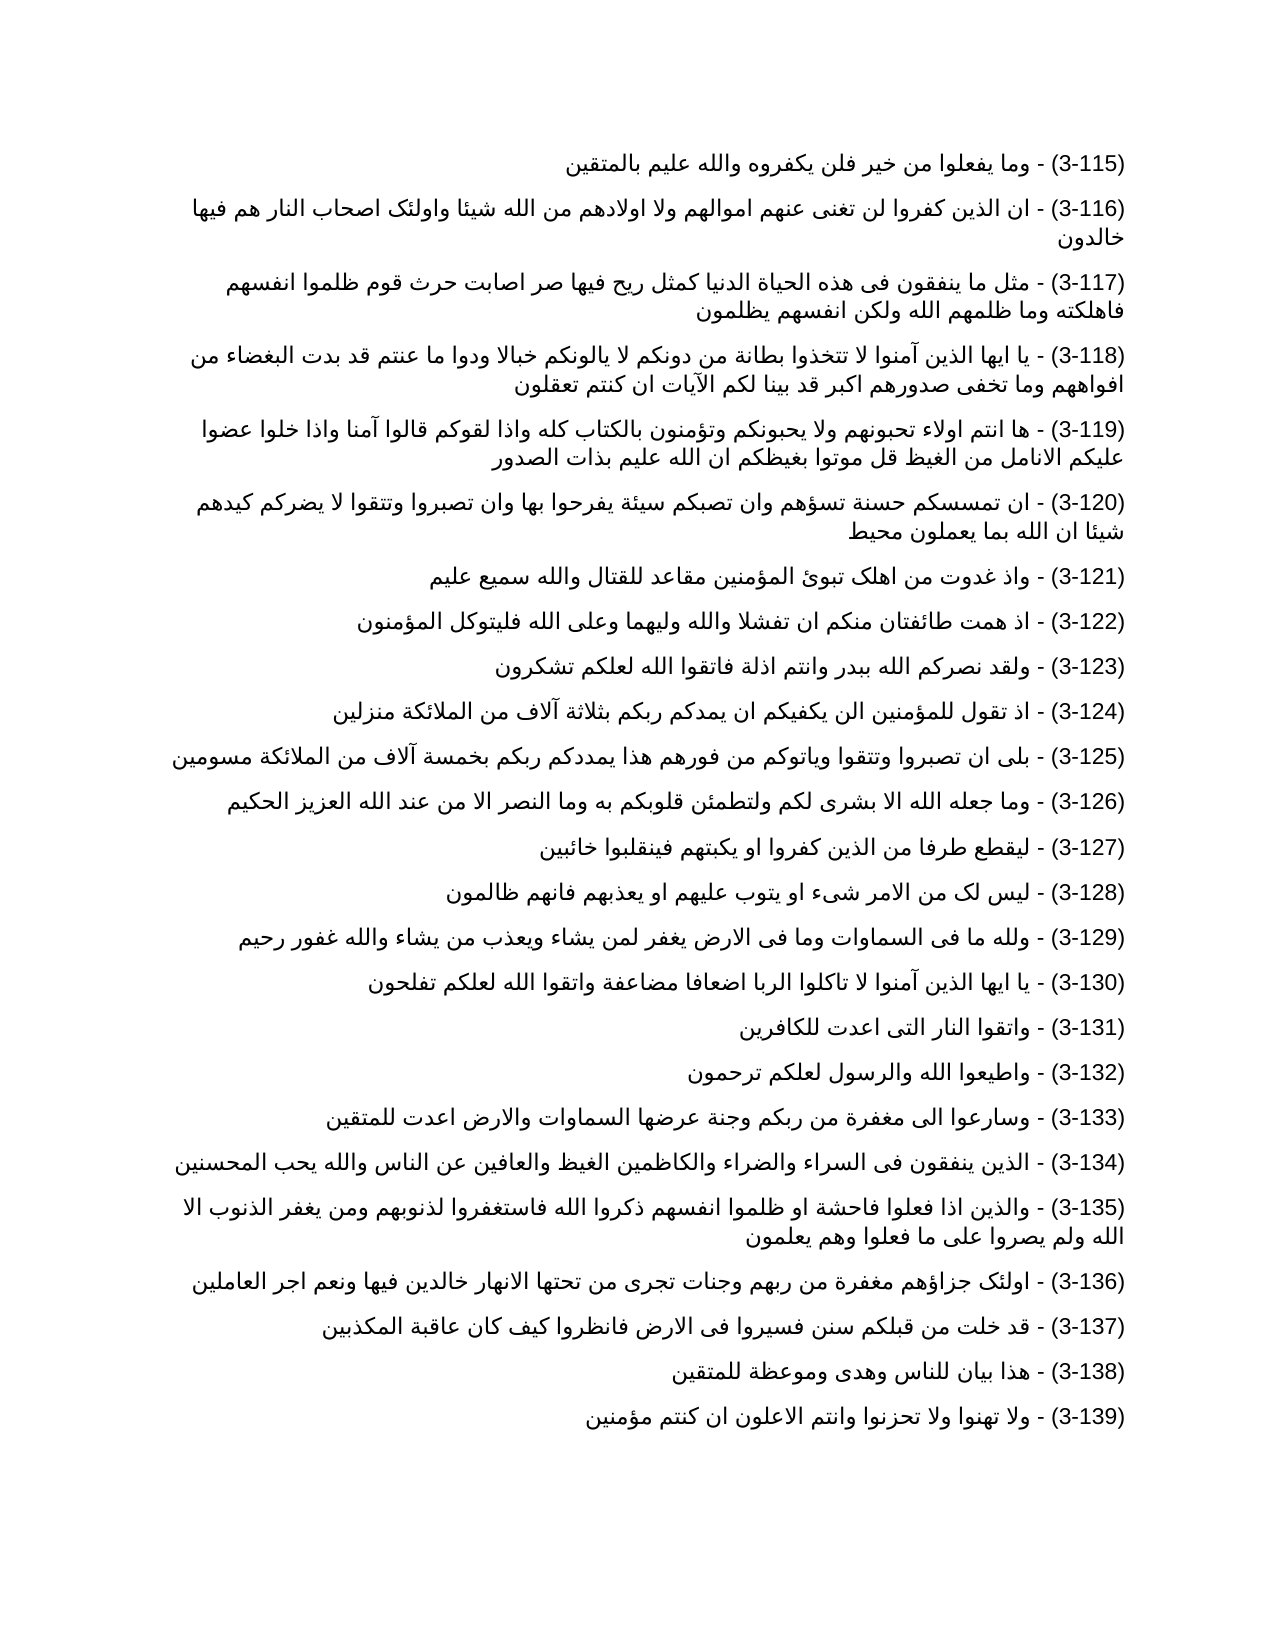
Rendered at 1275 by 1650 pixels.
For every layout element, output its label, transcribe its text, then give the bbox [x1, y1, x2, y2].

text (3-124) - اذ تقول للمؤمنین الن یکفیکم ان یمدکم ربکم بثلاثة آلاف من الملائکة منزلین [150, 698, 1125, 724]
text (3-121) - واذ غدوت من اهلک تبوئ المؤمنین مقاعد للقتال والله سمیع علیم [150, 563, 1125, 589]
text (3-116) - ان الذین کفروا لن تغنی عنهم اموالهم ولا اولادهم من الله شیئا واولئک اصحاب النار هم فیها خالدون [150, 195, 1125, 250]
text (3-130) - یا ایها الذین آمنوا لا تاکلوا الربا اضعافا مضاعفة واتقوا الله لعلکم تفلحون [150, 969, 1125, 995]
text (3-138) - هذا بیان للناس وهدی وموعظة للمتقین [150, 1358, 1125, 1384]
text (3-133) - وسارعوا الی مغفرة من ربکم وجنة عرضها السماوات والارض اعدت للمتقین [150, 1104, 1125, 1130]
text (3-139) - ولا تهنوا ولا تحزنوا وانتم الاعلون ان کنتم مؤمنین [150, 1403, 1125, 1429]
text (3-136) - اولئک جزاؤهم مغفرة من ربهم وجنات تجری من تحتها الانهار خالدین فیها ونعم اجر العاملین [150, 1268, 1125, 1294]
text (3-135) - والذین اذا فعلوا فاحشة او ظلموا انفسهم ذکروا الله فاستغفروا لذنوبهم ومن یغفر الذنوب الا الله ولم یصروا علی ما فعلوا وهم یعلمون [150, 1194, 1125, 1249]
text (3-134) - الذین ینفقون فی السراء والضراء والکاظمین الغیظ والعافین عن الناس والله یحب المحسنین [150, 1149, 1125, 1176]
text (3-129) - ولله ما فی السماوات وما فی الارض یغفر لمن یشاء ویعذب من یشاء والله غفور رحیم [150, 924, 1125, 950]
text (3-119) - ها انتم اولاء تحبونهم ولا یحبونکم وتؤمنون بالکتاب کله واذا لقوکم قالوا آمنا واذا خلوا عضوا علیکم الانامل من الغیظ قل موتوا بغیظکم ان الله علیم بذات الصدور [150, 416, 1125, 471]
text (3-126) - وما جعله الله الا بشری لکم ولتطمئن قلوبکم به وما النصر الا من عند الله العزیز الحکیم [150, 788, 1125, 815]
text (3-120) - ان تمسسکم حسنة تسؤهم وان تصبکم سیئة یفرحوا بها وان تصبروا وتتقوا لا یضرکم کیدهم شیئا ان الله بما یعملون محیط [150, 489, 1125, 544]
text (3-132) - واطیعوا الله والرسول لعلکم ترحمون [150, 1059, 1125, 1085]
text (3-117) - مثل ما ینفقون فی هذه الحیاة الدنیا کمثل ریح فیها صر اصابت حرث قوم ظلموا انفسهم فاهلکته وما ظلمهم الله ولکن انفسهم یظلمون [150, 269, 1125, 323]
text (3-115) - وما یفعلوا من خیر فلن یکفروه والله علیم بالمتقین [150, 150, 1125, 176]
text (3-137) - قد خلت من قبلکم سنن فسیروا فی الارض فانظروا کیف کان عاقبة المکذبین [150, 1313, 1125, 1339]
text (3-118) - یا ایها الذین آمنوا لا تتخذوا بطانة من دونکم لا یالونکم خبالا ودوا ما عنتم قد بدت البغضاء من افواههم وما تخفی صدورهم اکبر قد بینا لکم الآیات ان کنتم تعقلون [150, 342, 1125, 397]
text (3-125) - بلی ان تصبروا وتتقوا ویاتوکم من فورهم هذا یمددکم ربکم بخمسة آلاف من الملائکة مسومین [150, 743, 1125, 769]
text (3-127) - لیقطع طرفا من الذین کفروا او یکبتهم فینقلبوا خائبین [150, 833, 1125, 860]
text (3-122) - اذ همت طائفتان منکم ان تفشلا والله ولیهما وعلی الله فلیتوکل المؤمنون [150, 608, 1125, 634]
text (3-131) - واتقوا النار التی اعدت للکافرین [150, 1014, 1125, 1040]
text (3-128) - لیس لک من الامر شیء او یتوب علیهم او یعذبهم فانهم ظالمون [150, 878, 1125, 905]
text (3-123) - ولقد نصرکم الله ببدر وانتم اذلة فاتقوا الله لعلکم تشکرون [150, 653, 1125, 679]
